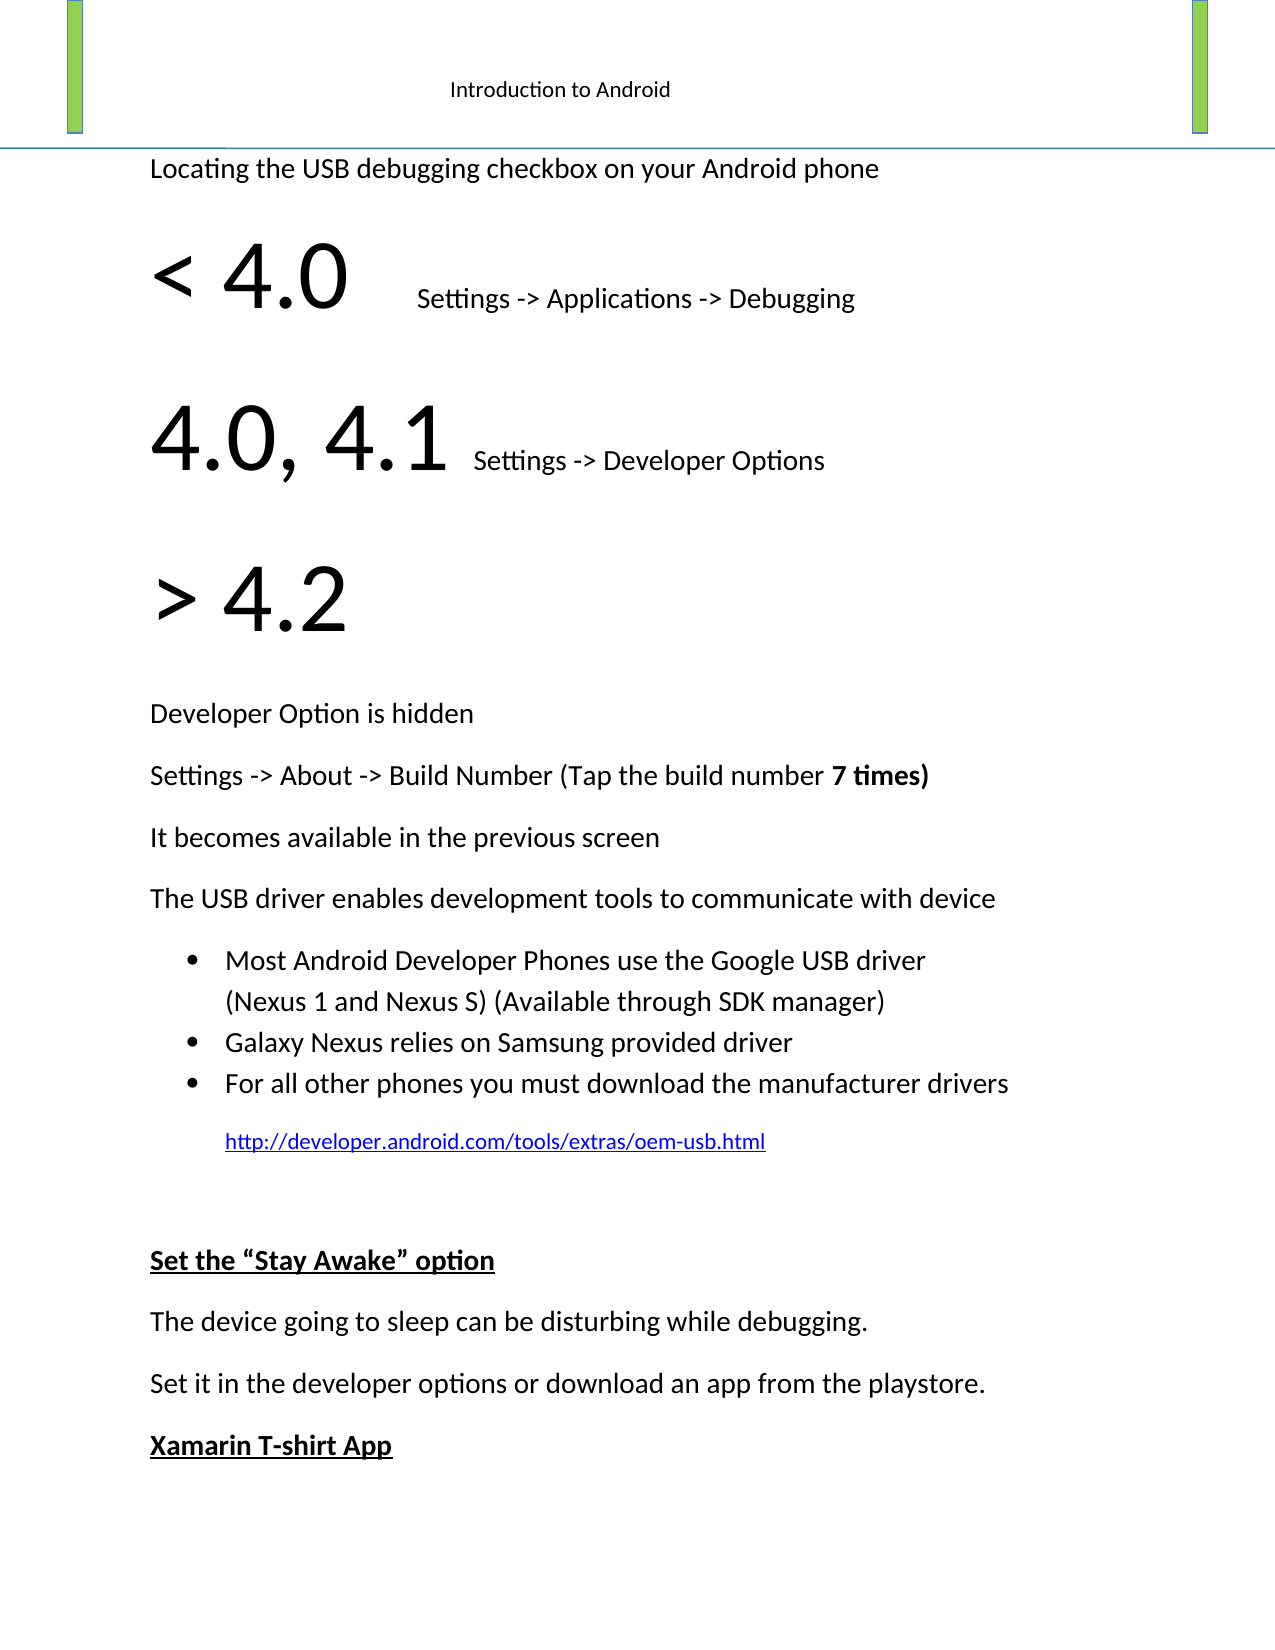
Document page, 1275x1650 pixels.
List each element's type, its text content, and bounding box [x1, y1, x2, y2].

text Set the “Stay Awake” option [150, 1242, 1125, 1277]
list Most Android Developer Phones use the Google USB driver [187, 942, 1125, 978]
text It becomes available in the previous screen [150, 819, 1125, 854]
text http://developer.android.com/tools/extras/oem-usb.html [225, 1127, 1125, 1155]
text Locating the USB debugging checkbox on your Android phone [150, 150, 1125, 186]
text The device going to sleep can be disturbing while debugging. [150, 1303, 1125, 1339]
text 4.0, 4.1 Settings -> Developer Options [150, 373, 1125, 495]
text Xamarin T-shirt App [150, 1427, 1125, 1463]
text < 4.0 Settings -> Applications -> Debugging [150, 212, 1125, 334]
list For all other phones you must download the manufacturer drivers [187, 1065, 1125, 1101]
text > 4.2 [150, 534, 1125, 656]
list (Nexus 1 and Nexus S) (Available through SDK manager) [225, 983, 1125, 1019]
text Set it in the developer options or download an app from the playstore. [150, 1365, 1125, 1401]
text Developer Option is hidden [150, 695, 1125, 731]
text The USB driver enables development tools to communicate with device [150, 881, 1125, 916]
list Galaxy Nexus relies on Samsung provided driver [187, 1024, 1125, 1060]
text Settings -> About -> Build Number (Tap the build number 7 times) [150, 757, 1125, 793]
